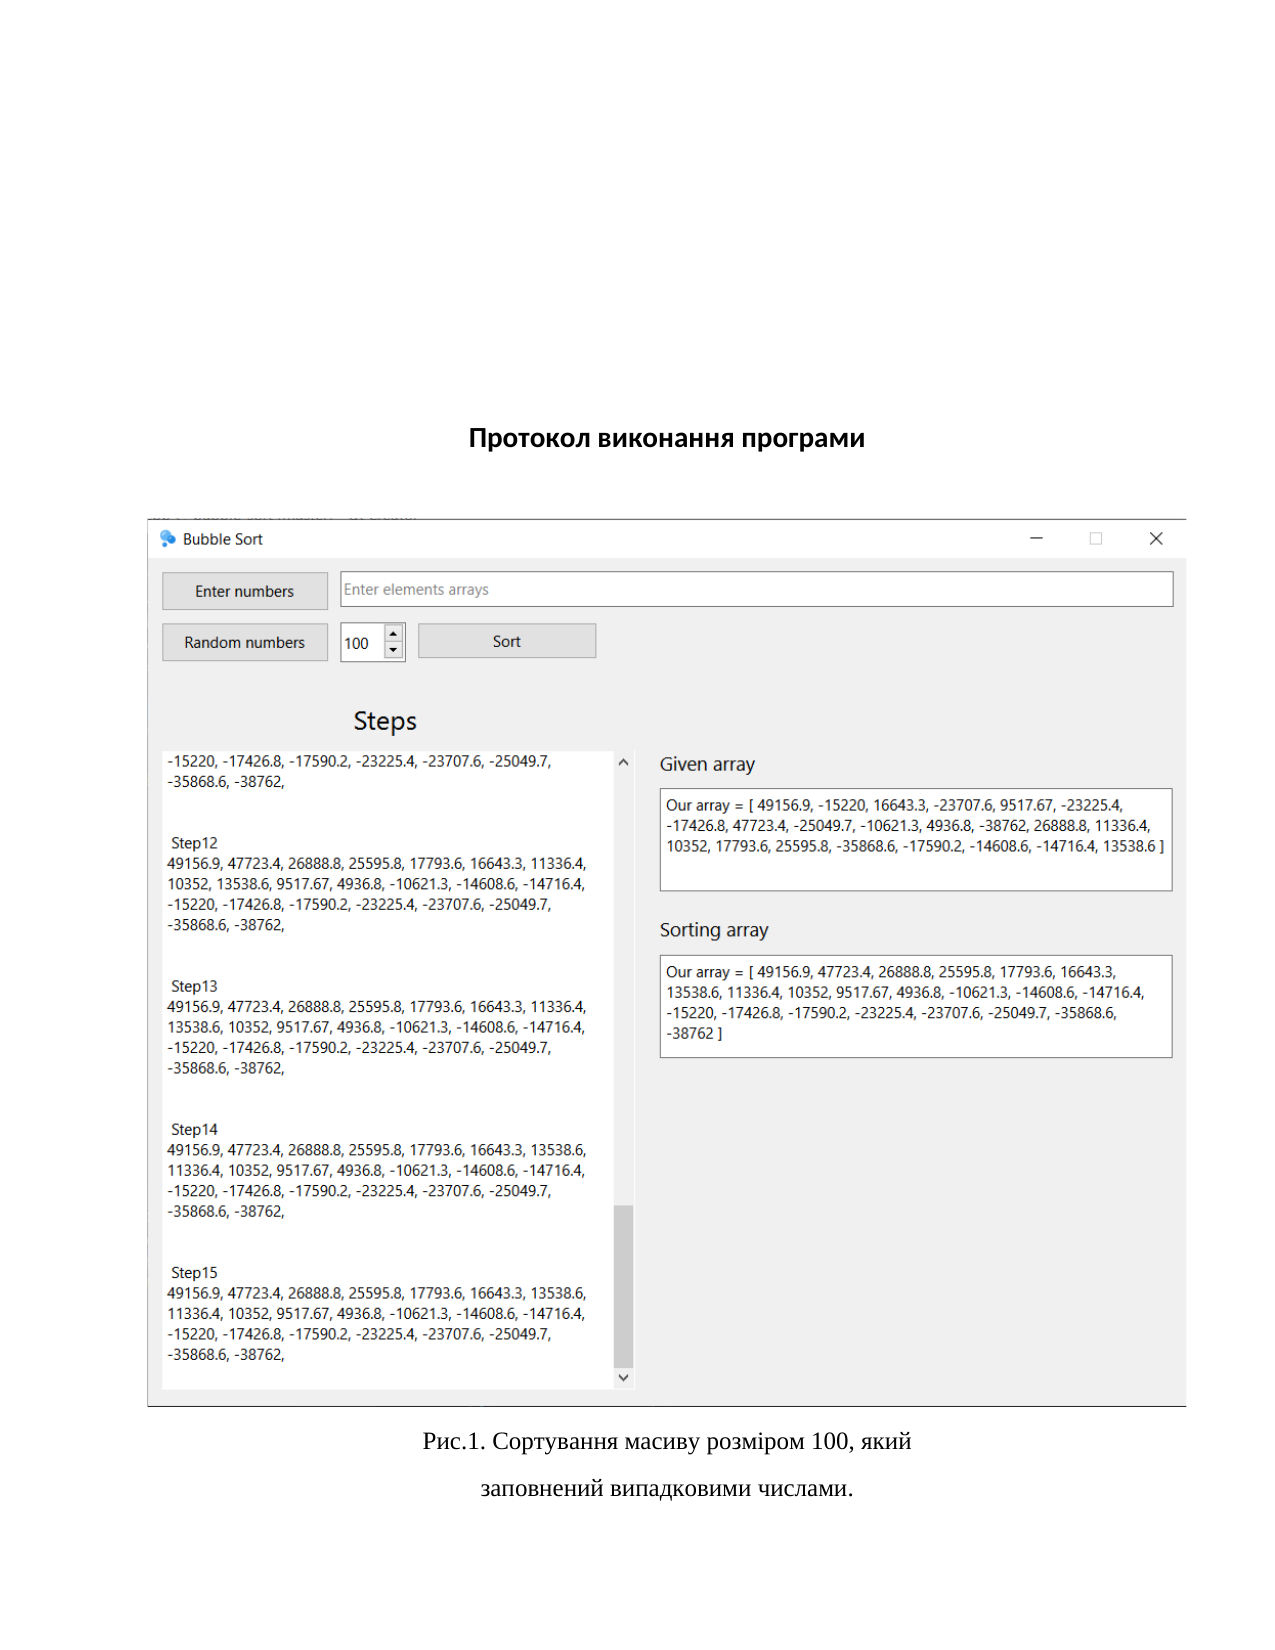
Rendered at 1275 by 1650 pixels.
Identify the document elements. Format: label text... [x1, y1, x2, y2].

text Рис.1. Сортування масиву розміром 100, який [148, 1426, 1186, 1454]
text Протокол виконання програми [148, 419, 1186, 455]
text заповнений випадковими числами. [148, 1473, 1186, 1502]
picture [147, 518, 1187, 1407]
